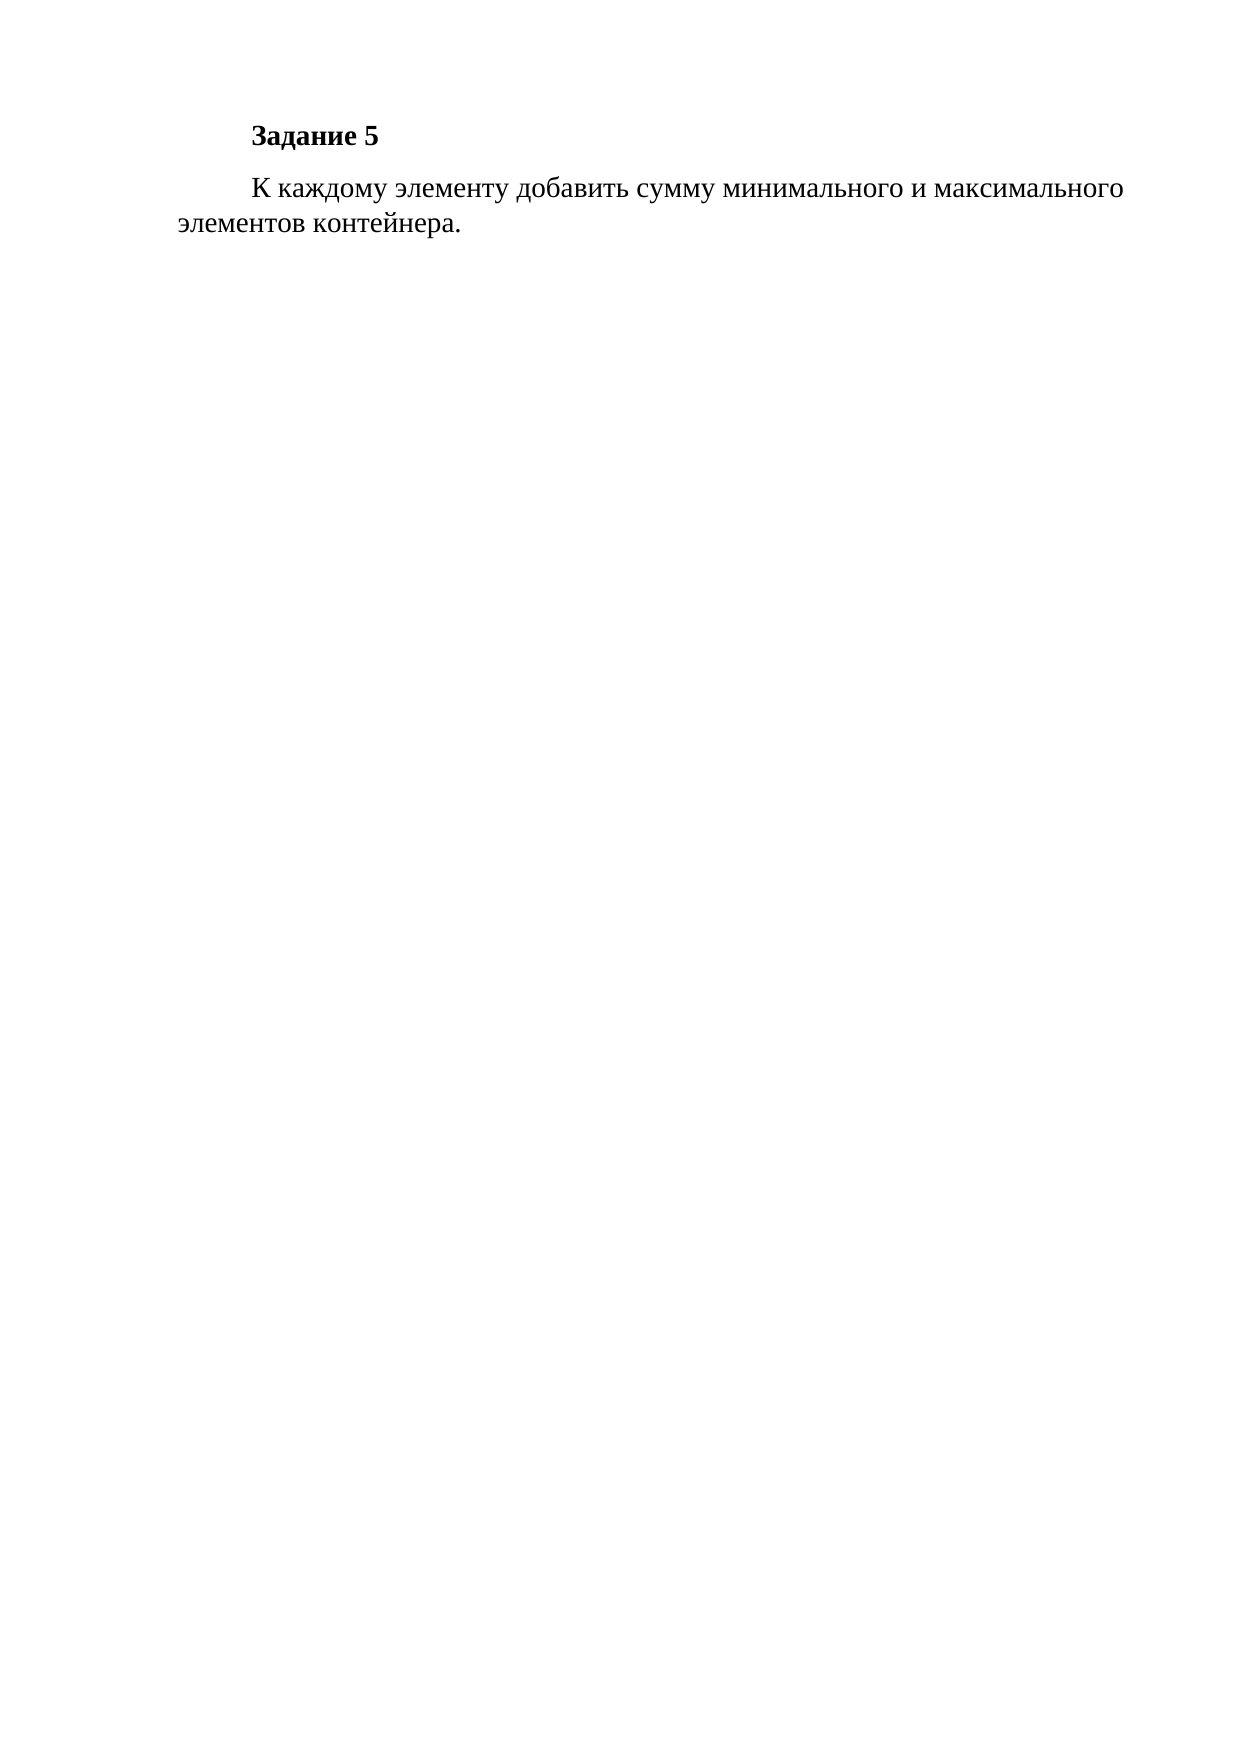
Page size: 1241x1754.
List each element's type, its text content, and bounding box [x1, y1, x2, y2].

text Задание 5 [177, 118, 1152, 152]
text К каждому элементу добавить сумму минимального и максимального элементов контейнера. [177, 170, 1152, 239]
